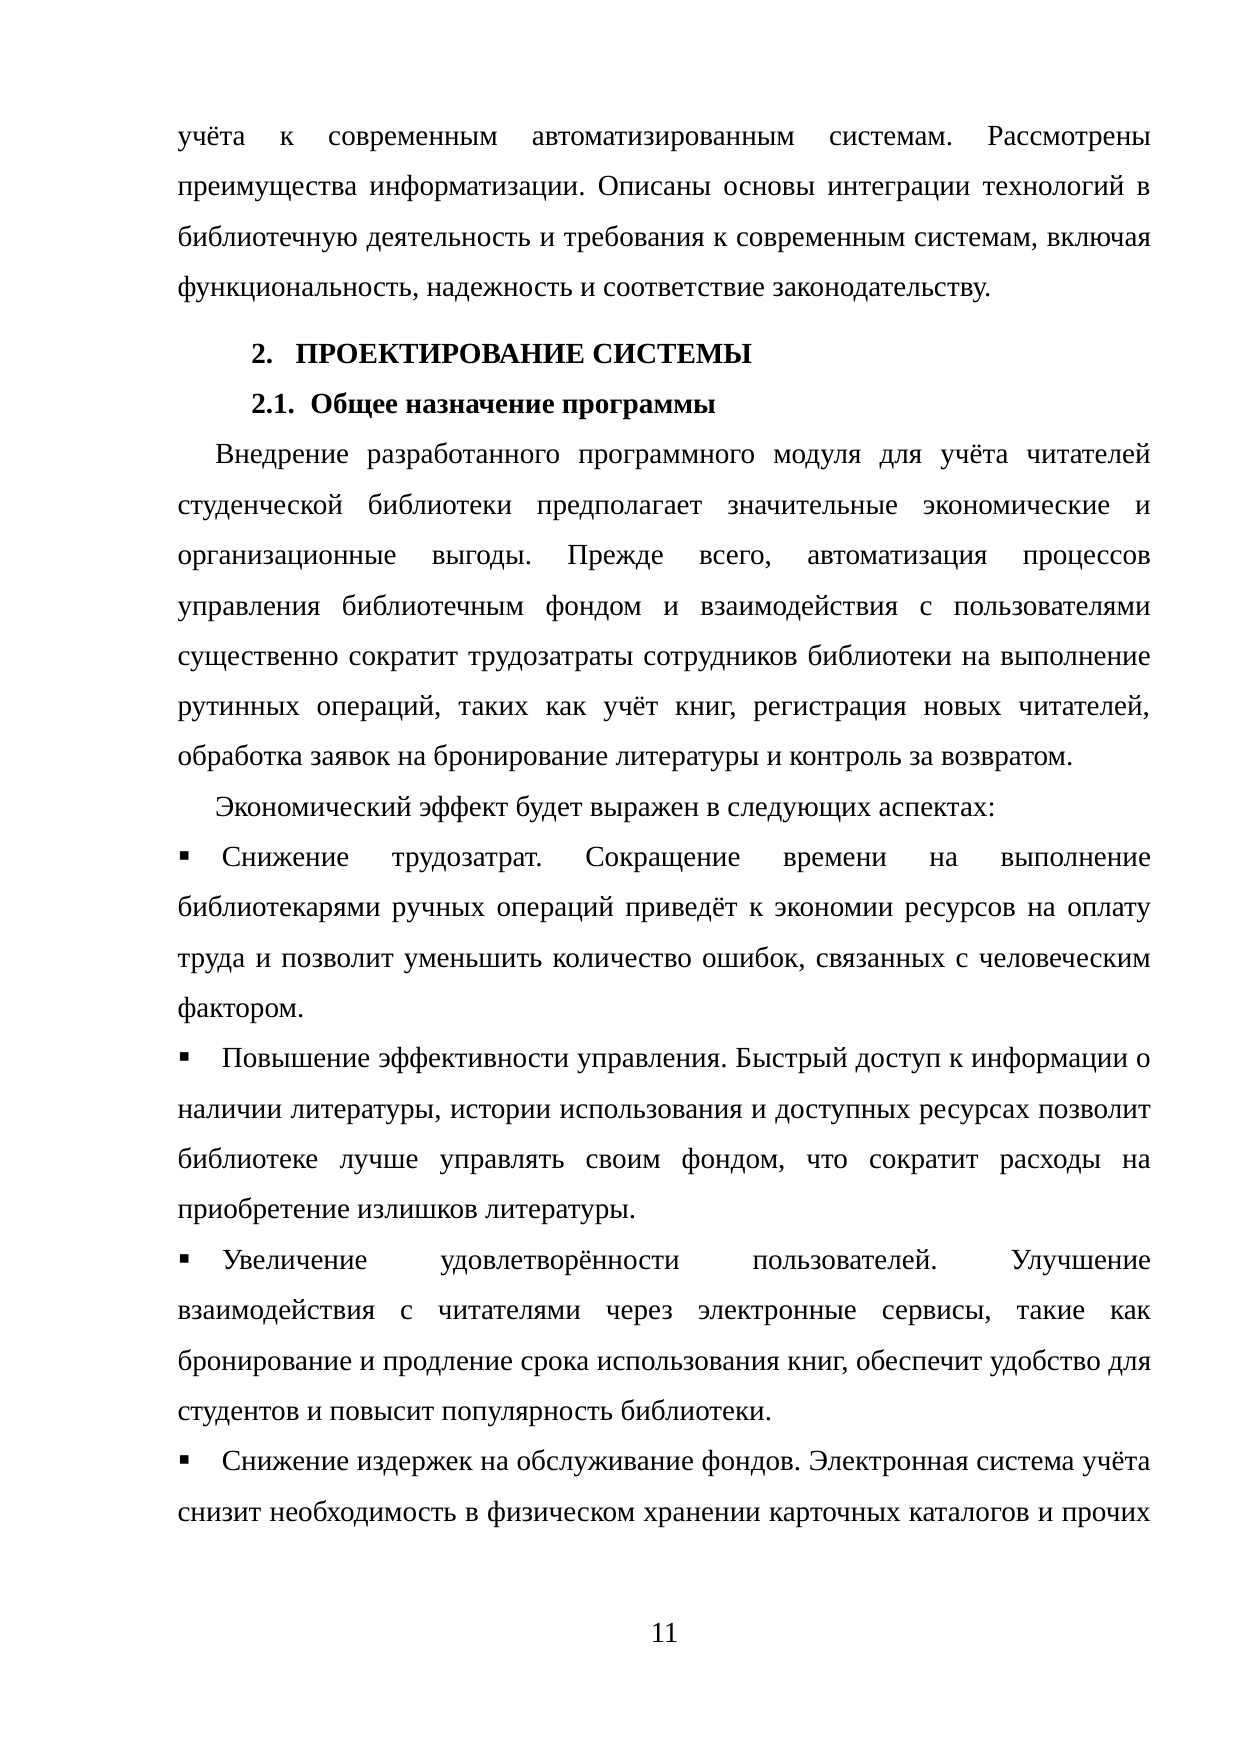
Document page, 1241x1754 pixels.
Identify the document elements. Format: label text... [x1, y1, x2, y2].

subtitle Общее назначение программы [177, 386, 1152, 420]
text Экономический эффект будет выражен в следующих аспектах: [177, 789, 1152, 822]
subtitle ПРОЕКТИРОВАНИЕ СИСТЕМЫ [177, 336, 1152, 369]
list Снижение трудозатрат. Сокращение времени на выполнение библиотекарями ручных операций приведёт к экономии ресурсов на оплату труда и позволит уменьшить количество ошибок, связанных с человеческим фактором. [177, 839, 1152, 1024]
text Внедрение разработанного программного модуля для учёта читателей студенческой библиотеки предполагает значительные экономические и организационные выгоды. Прежде всего, автоматизация процессов управления библиотечным фондом и взаимодействия с пользователями существенно сократит трудозатраты сотрудников библиотеки на выполнение рутинных операций, таких как учёт книг, регистрация новых читателей, обработка заявок на бронирование литературы и контроль за возвратом. [177, 437, 1152, 772]
list Повышение эффективности управления. Быстрый доступ к информации о наличии литературы, истории использования и доступных ресурсах позволит библиотеке лучше управлять своим фондом, что сократит расходы на приобретение излишков литературы. [177, 1041, 1152, 1225]
list Увеличение удовлетворённости пользователей. Улучшение взаимодействия с читателями через электронные сервисы, такие как бронирование и продление срока использования книг, обеспечит удобство для студентов и повысит популярность библиотеки. [177, 1242, 1152, 1426]
